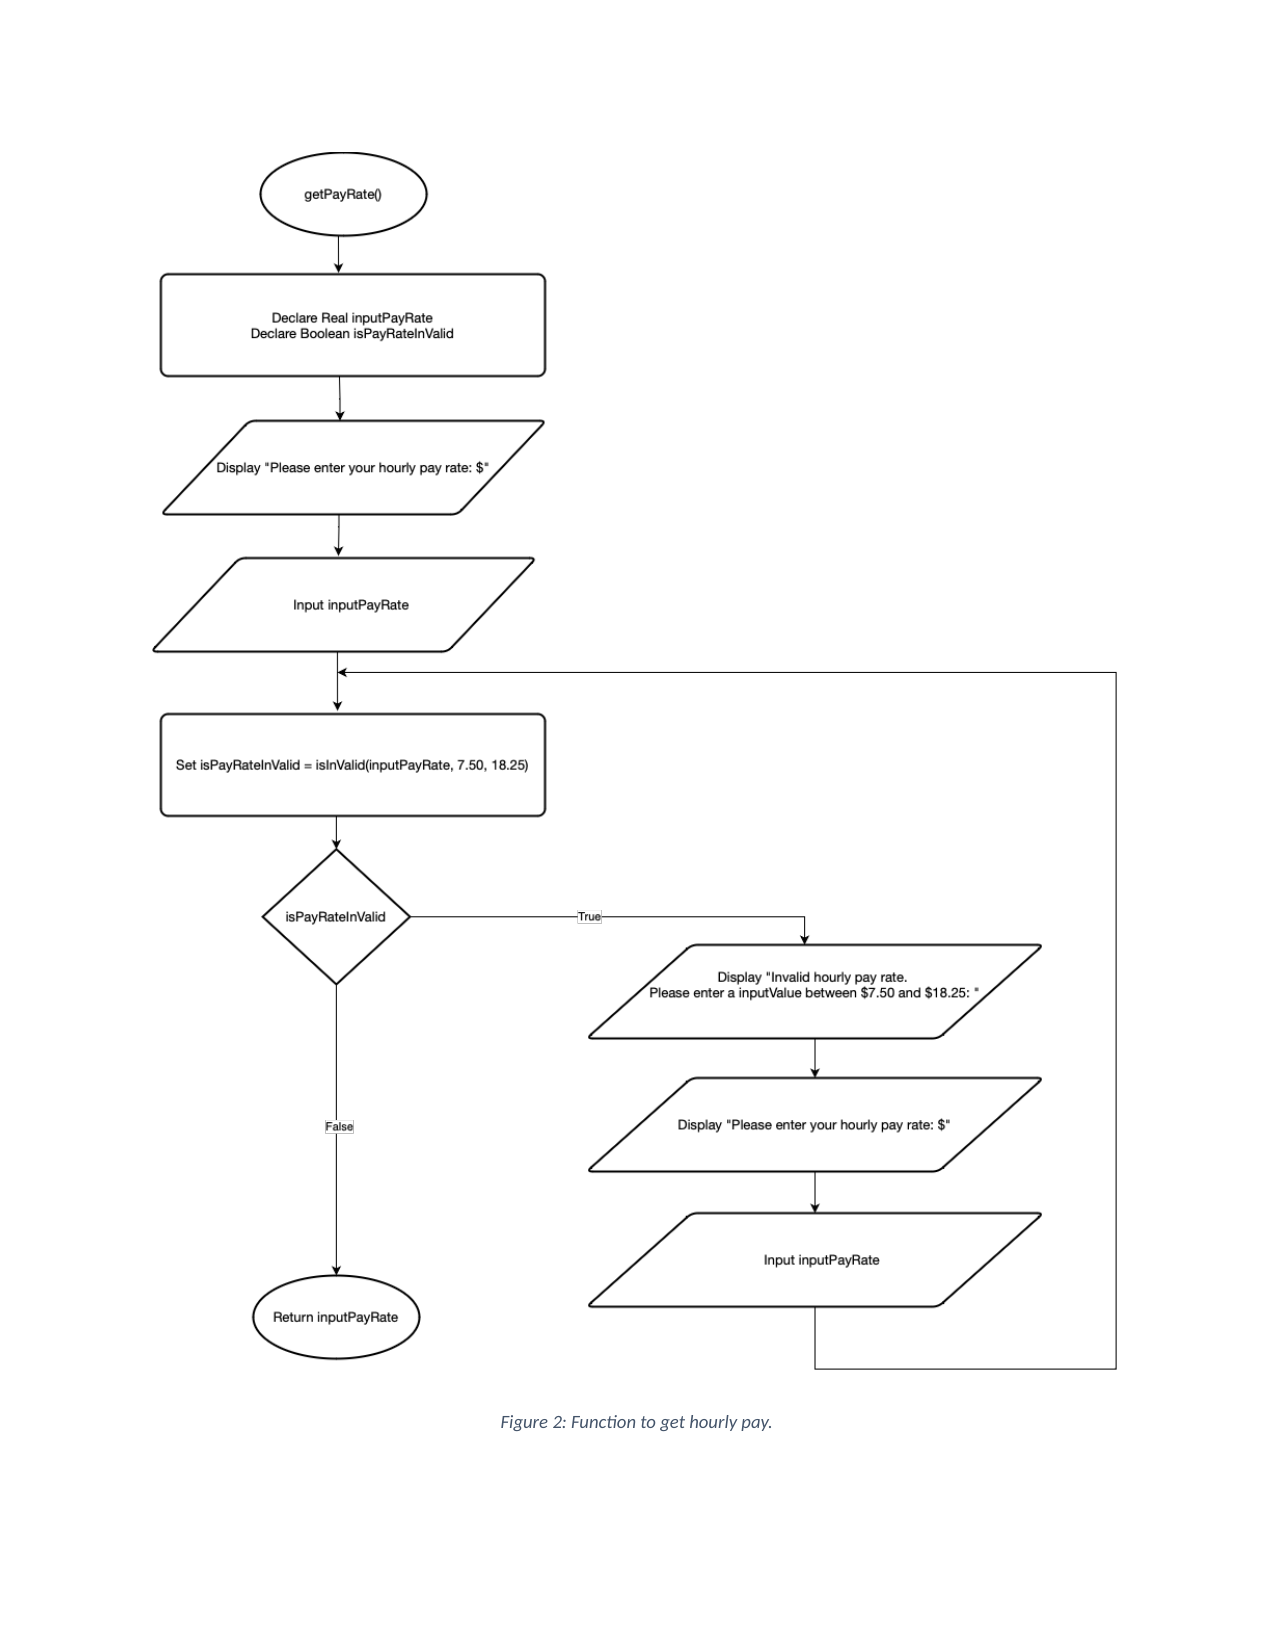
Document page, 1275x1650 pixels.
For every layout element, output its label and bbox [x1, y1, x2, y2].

picture [150, 152, 1125, 1379]
